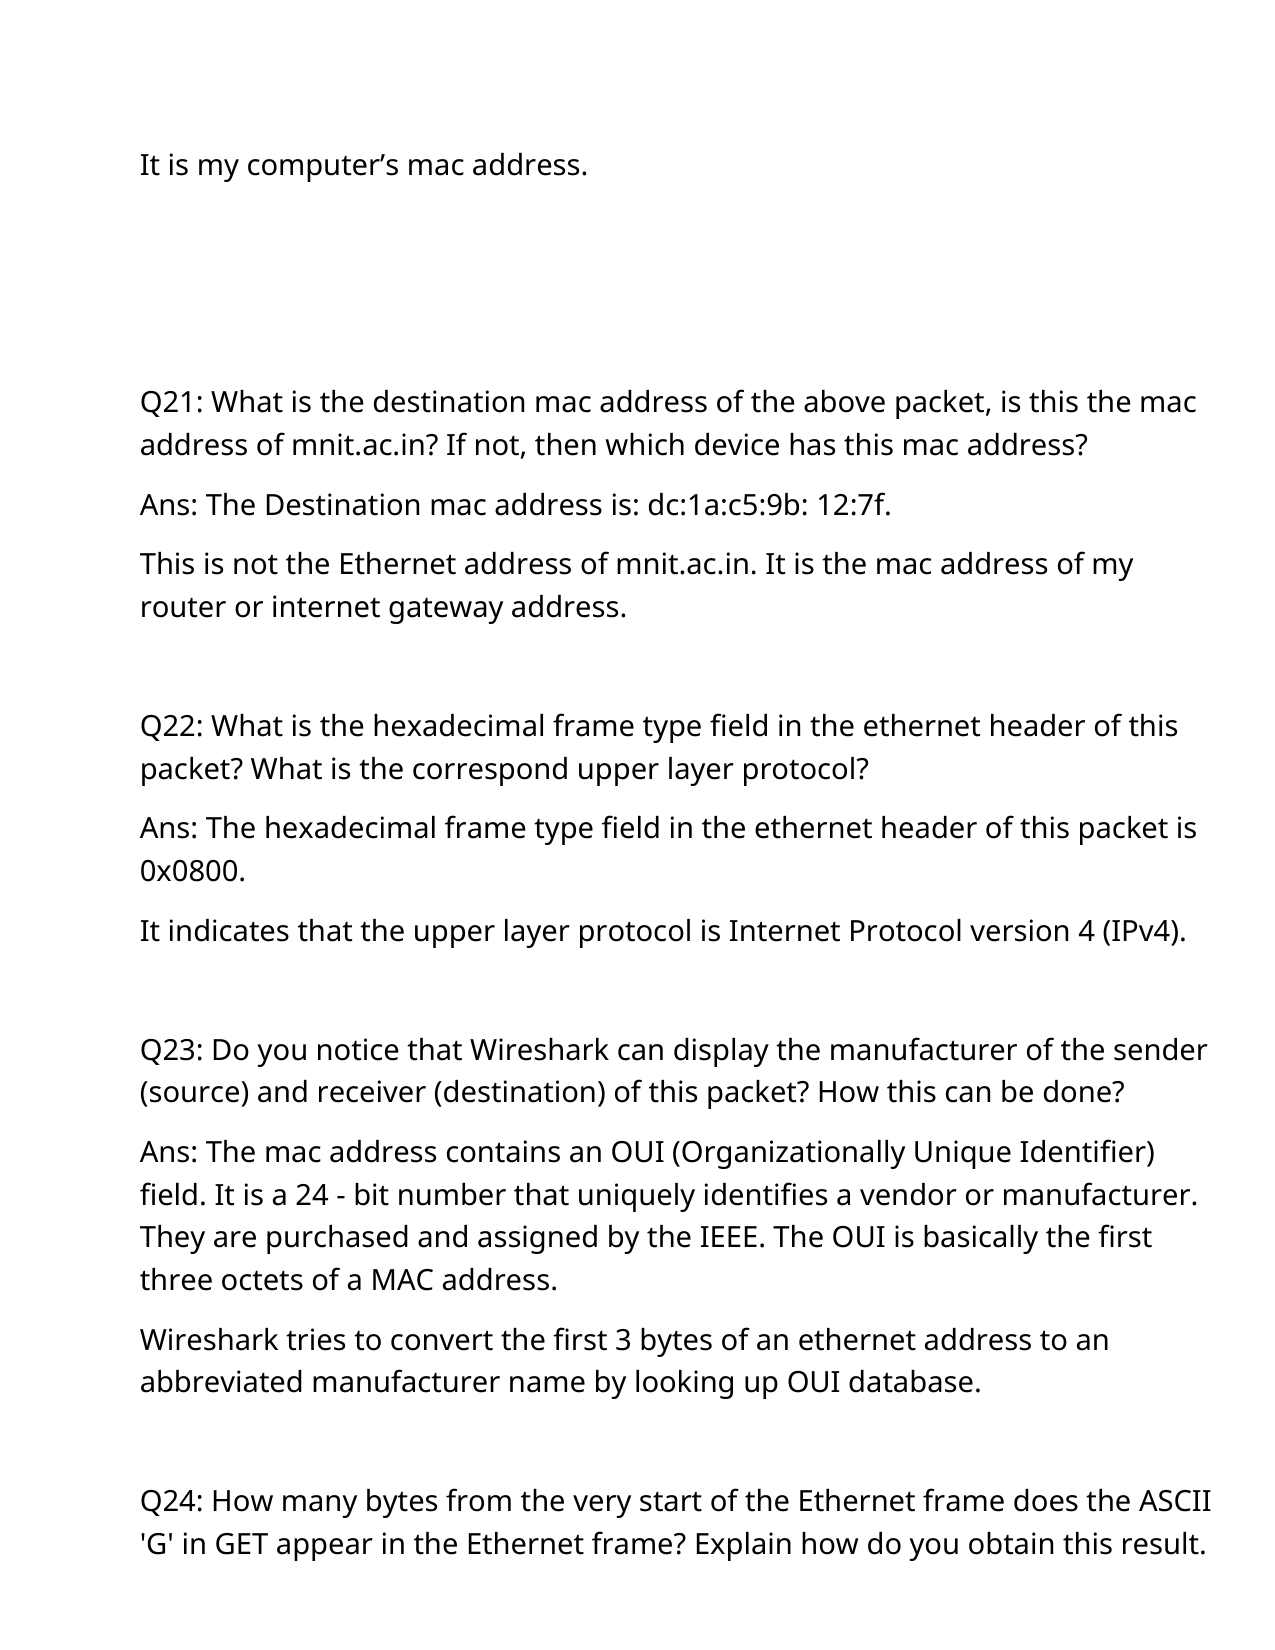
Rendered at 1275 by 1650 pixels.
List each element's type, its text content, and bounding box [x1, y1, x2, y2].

text Ans: The hexadecimal frame type field in the ethernet header of this packet is 0x0800. [139, 807, 1214, 890]
text It is my computer’s mac address. [139, 144, 1214, 183]
text It indicates that the upper layer protocol is Internet Protocol version 4 (IPv4). [139, 910, 1214, 949]
text Ans: The mac address contains an OUI (Organizationally Unique Identifier) field. It is a 24 - bit number that uniquely identifies a vendor or manufacturer. They are purchased and assigned by the IEEE. The OUI is basically the first three octets of a MAC address. [139, 1131, 1214, 1299]
text Q24: How many bytes from the very start of the Ethernet frame does the ASCII 'G' in GET appear in the Ethernet frame? Explain how do you obtain this result. [139, 1481, 1214, 1563]
text Q22: What is the hexadecimal frame type field in the ethernet header of this packet? What is the correspond upper layer protocol? [139, 705, 1214, 788]
text Q23: Do you notice that Wireshark can display the manufacturer of the sender (source) and receiver (destination) of this packet? How this can be done? [139, 1029, 1214, 1111]
text Ans: The Destination mac address is: dc:1a:c5:9b: 12:7f. [139, 484, 1214, 524]
text Q21: What is the destination mac address of the above packet, is this the mac address of mnit.ac.in? If not, then which device has this mac address? [139, 382, 1214, 464]
text Wireshark tries to convert the first 3 bytes of an ethernet address to an abbreviated manufacturer name by looking up OUI database. [139, 1319, 1214, 1401]
text This is not the Ethernet address of mnit.ac.in. It is the mac address of my router or internet gateway address. [139, 543, 1214, 626]
